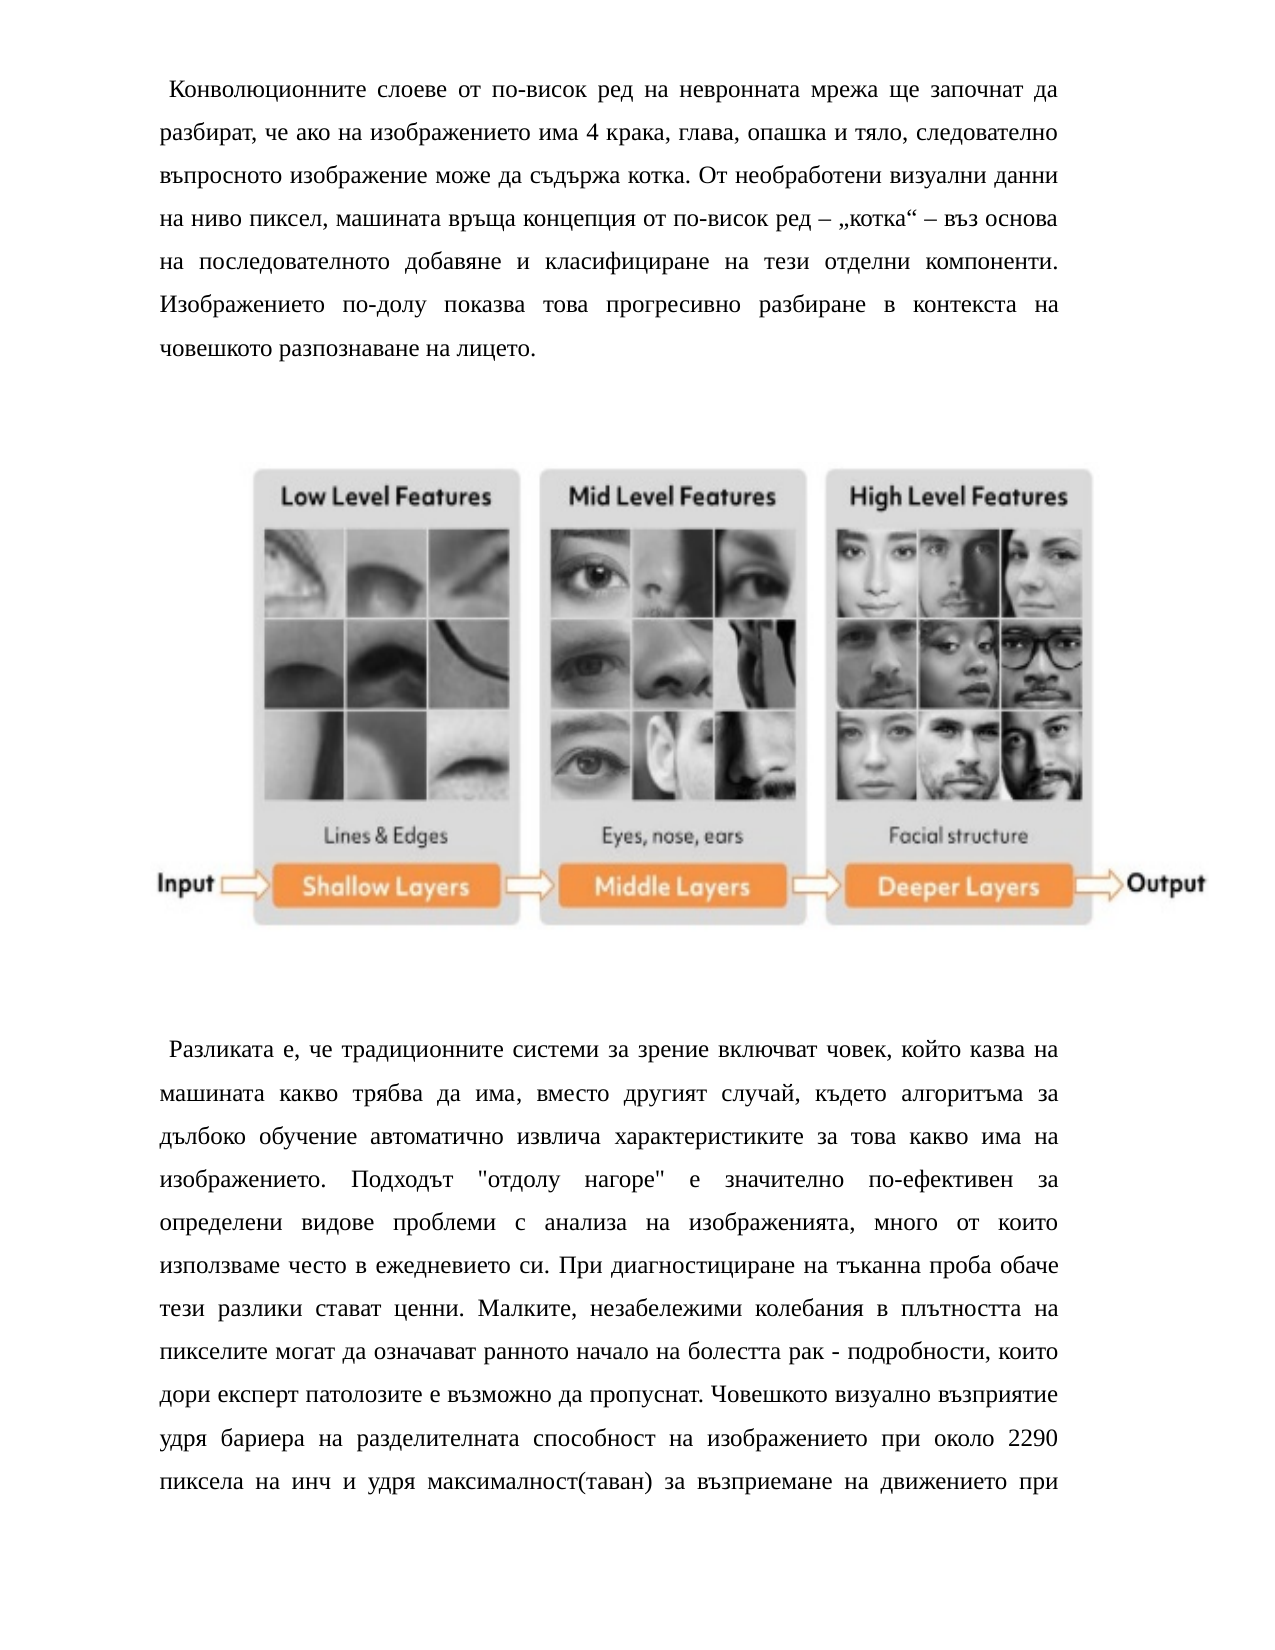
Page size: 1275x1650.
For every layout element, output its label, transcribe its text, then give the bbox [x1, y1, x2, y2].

picture [150, 462, 1209, 934]
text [159, 1034, 1059, 1494]
text Конволюционните слоеве от по-висок ред на невронната мрежа ще започнат да разбират, че ако на изображението има 4 крака, глава, опашка и тяло, следователно въпросното изображение може да съдържа котка. От необработени визуални данни на ниво пиксел, машината връща концепция от по-висок ред – „котка“ – въз основа на последователното добавяне и класифициране на тези отделни компоненти. Изображението по-долу показва това прогресивно разбиране в контекста на човешкото разпознаване на лицето. [159, 74, 1059, 361]
